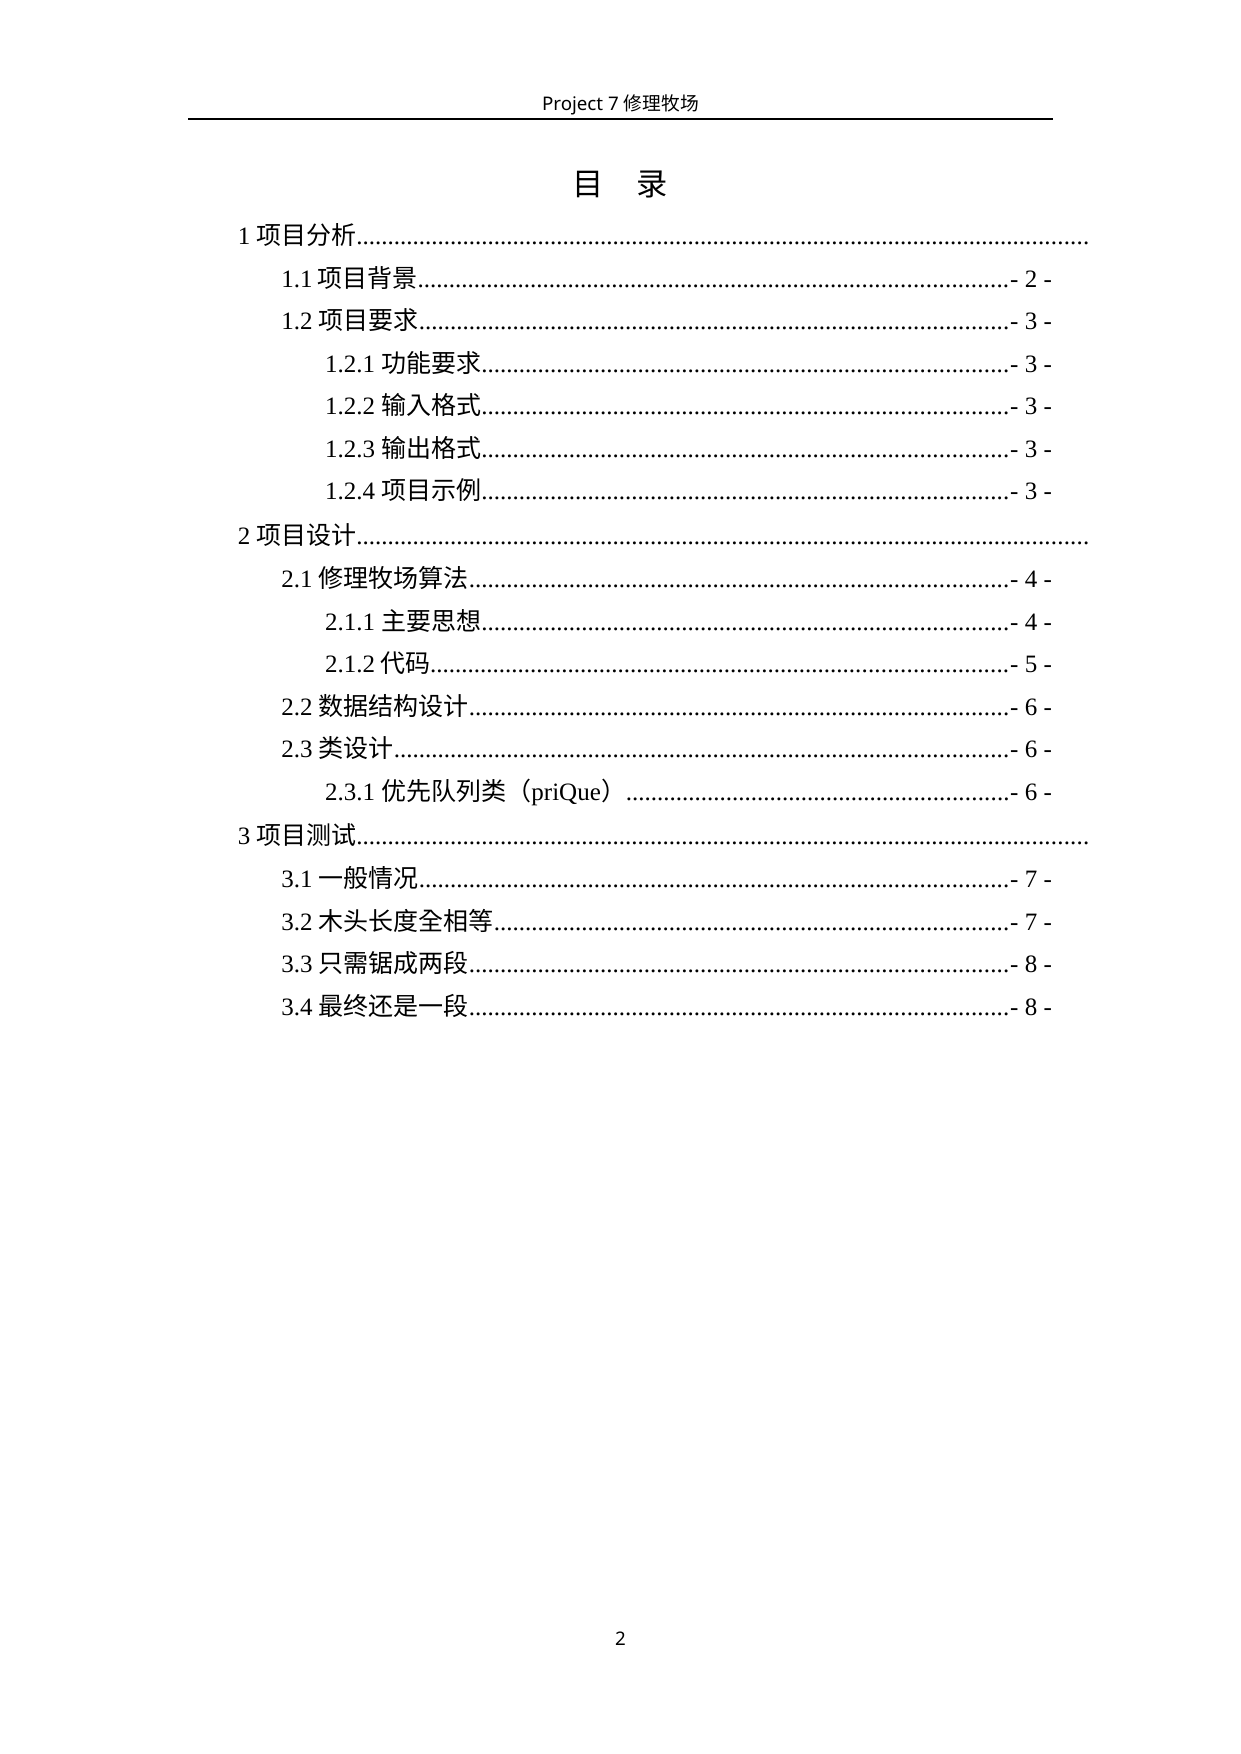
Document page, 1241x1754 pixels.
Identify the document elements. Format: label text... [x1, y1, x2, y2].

text 1.1项目背景 - 2 - [231, 261, 1053, 294]
text 3.4 最终还是一段 - 8 - [231, 989, 1053, 1023]
text 3.2 木头长度全相等 - 7 - [231, 904, 1053, 938]
text 1.2.1 功能要求 - 3 - [275, 346, 1053, 379]
text 3.1 一般情况 - 7 - [231, 861, 1053, 895]
text 2.2 数据结构设计 - 6 - [231, 688, 1053, 722]
text 1.2.3 输出格式 - 3 - [275, 431, 1053, 464]
text 2.1 修理牧场算法 - 4 - [231, 561, 1053, 595]
text 目 录 [187, 162, 1053, 204]
text 1.2.4 项目示例 - 3 - [275, 473, 1053, 507]
text 1.2.2 输入格式 - 3 - [275, 388, 1053, 422]
text 3.3 只需锯成两段 - 8 - [231, 946, 1053, 980]
text 1 项目分析 - 2 - [238, 215, 1053, 251]
text 2.1.2代码 - 5 - [275, 646, 1053, 680]
text 2 项目设计 - 4 - [238, 516, 1053, 552]
text 2.1.1 主要思想 - 4 - [275, 603, 1053, 637]
text 1.2 项目要求 - 3 - [231, 303, 1053, 337]
text 2.3 类设计 - 6 - [231, 731, 1053, 765]
text 2.3.1 优先队列类（priQue） - 6 - [275, 773, 1053, 807]
text 3 项目测试 - 7 - [238, 816, 1053, 852]
